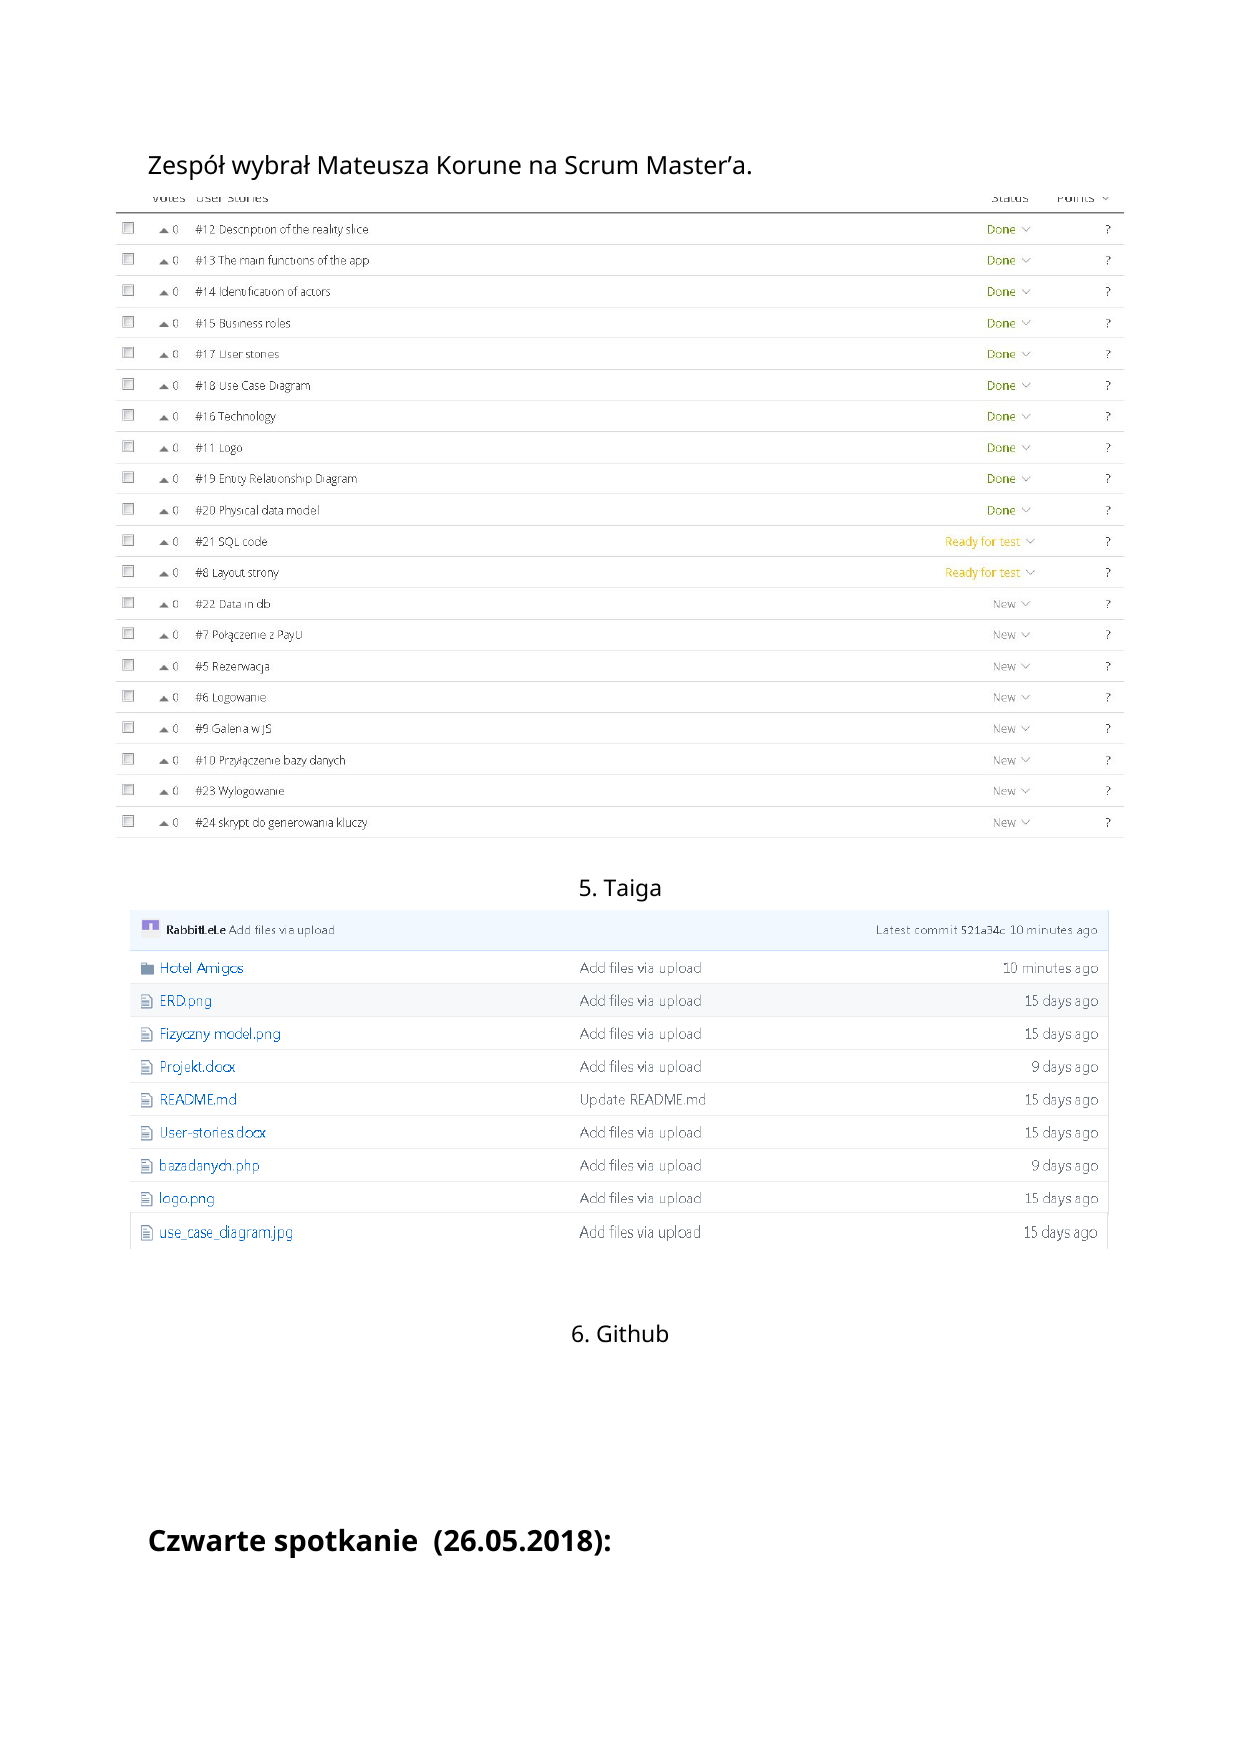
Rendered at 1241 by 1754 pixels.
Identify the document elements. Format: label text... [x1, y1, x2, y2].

picture [129, 910, 1110, 1249]
text Czwarte spotkanie (26.05.2018): [148, 1520, 1093, 1559]
picture [107, 197, 1133, 850]
text 5. Taiga [148, 850, 1093, 903]
text 6. Github [148, 1318, 1093, 1349]
text Zespół wybrał Mateusza Korune na Scrum Master’a. [148, 148, 1093, 182]
